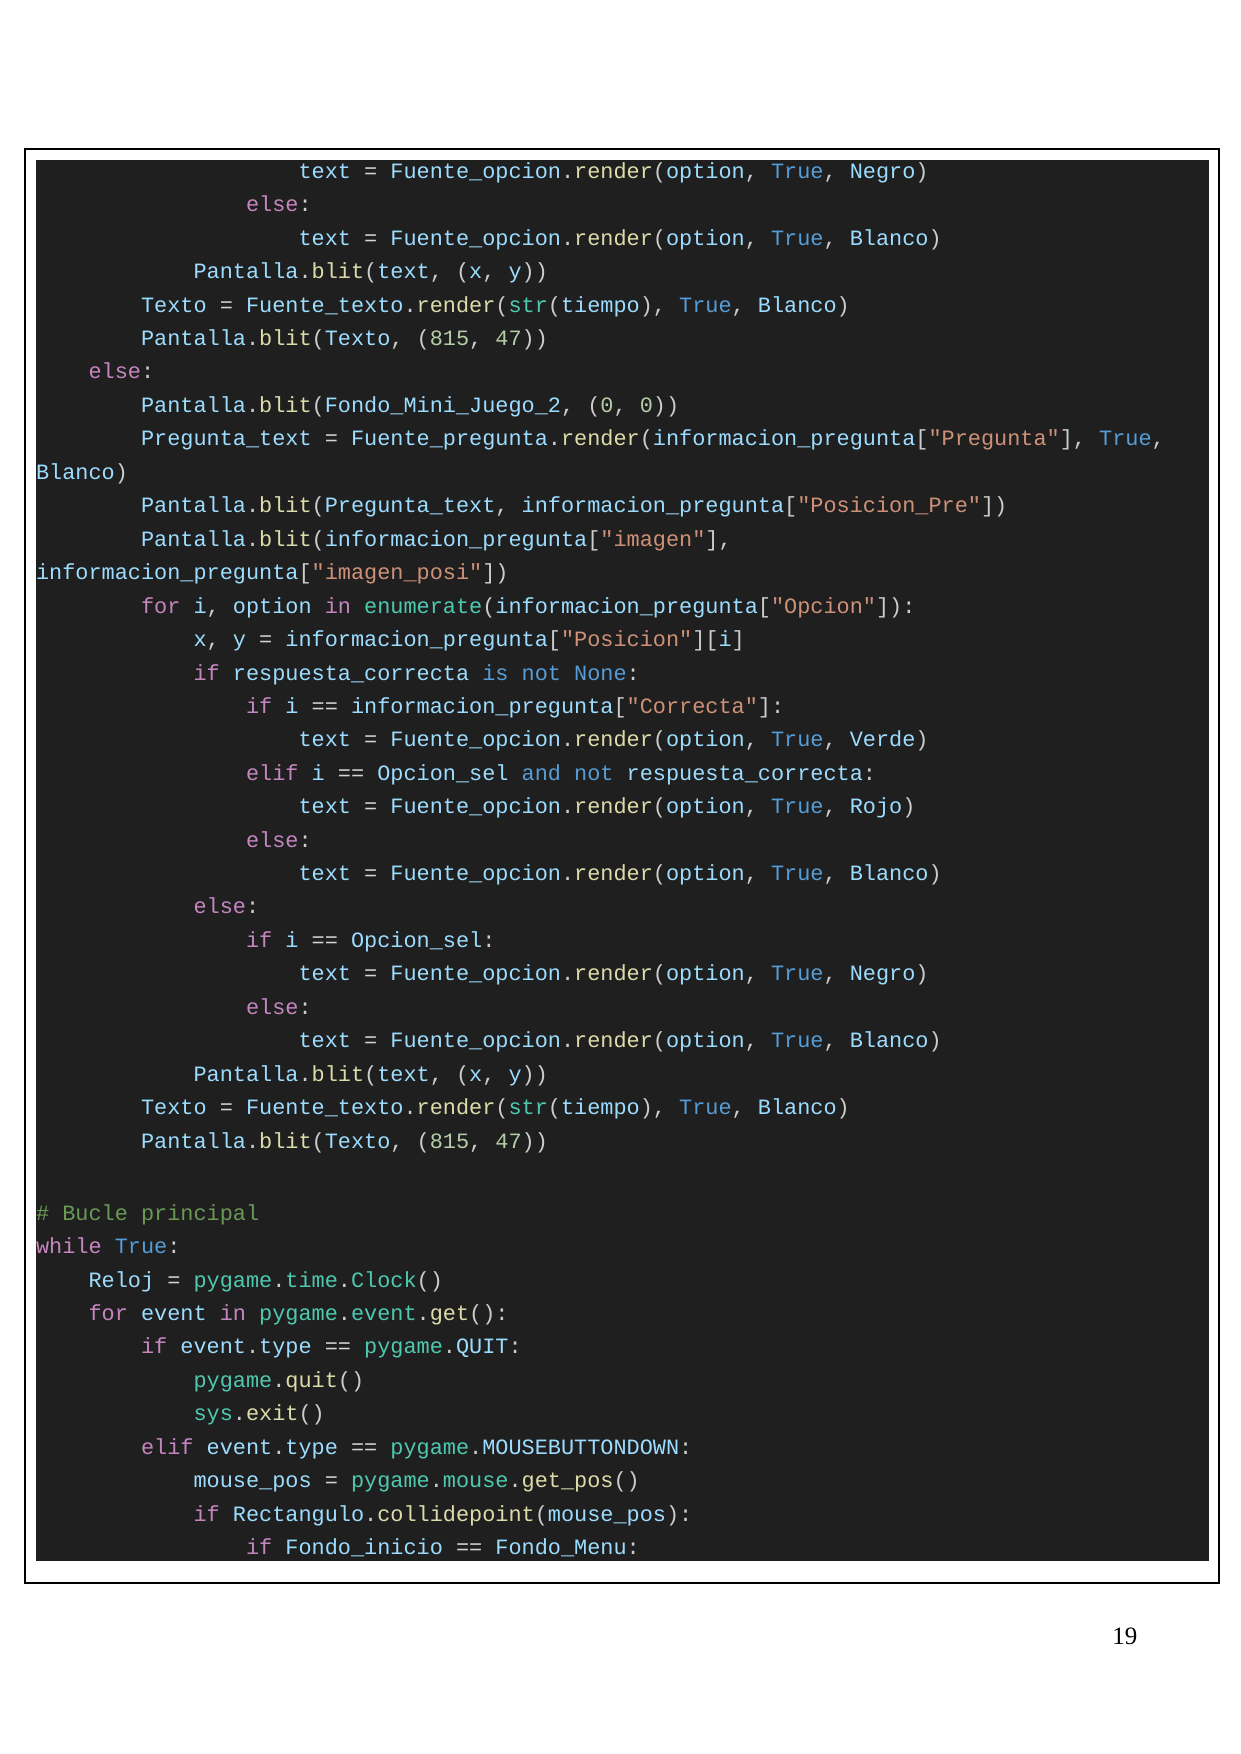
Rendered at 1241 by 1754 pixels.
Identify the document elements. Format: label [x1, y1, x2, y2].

table_header [26, 150, 1218, 1582]
